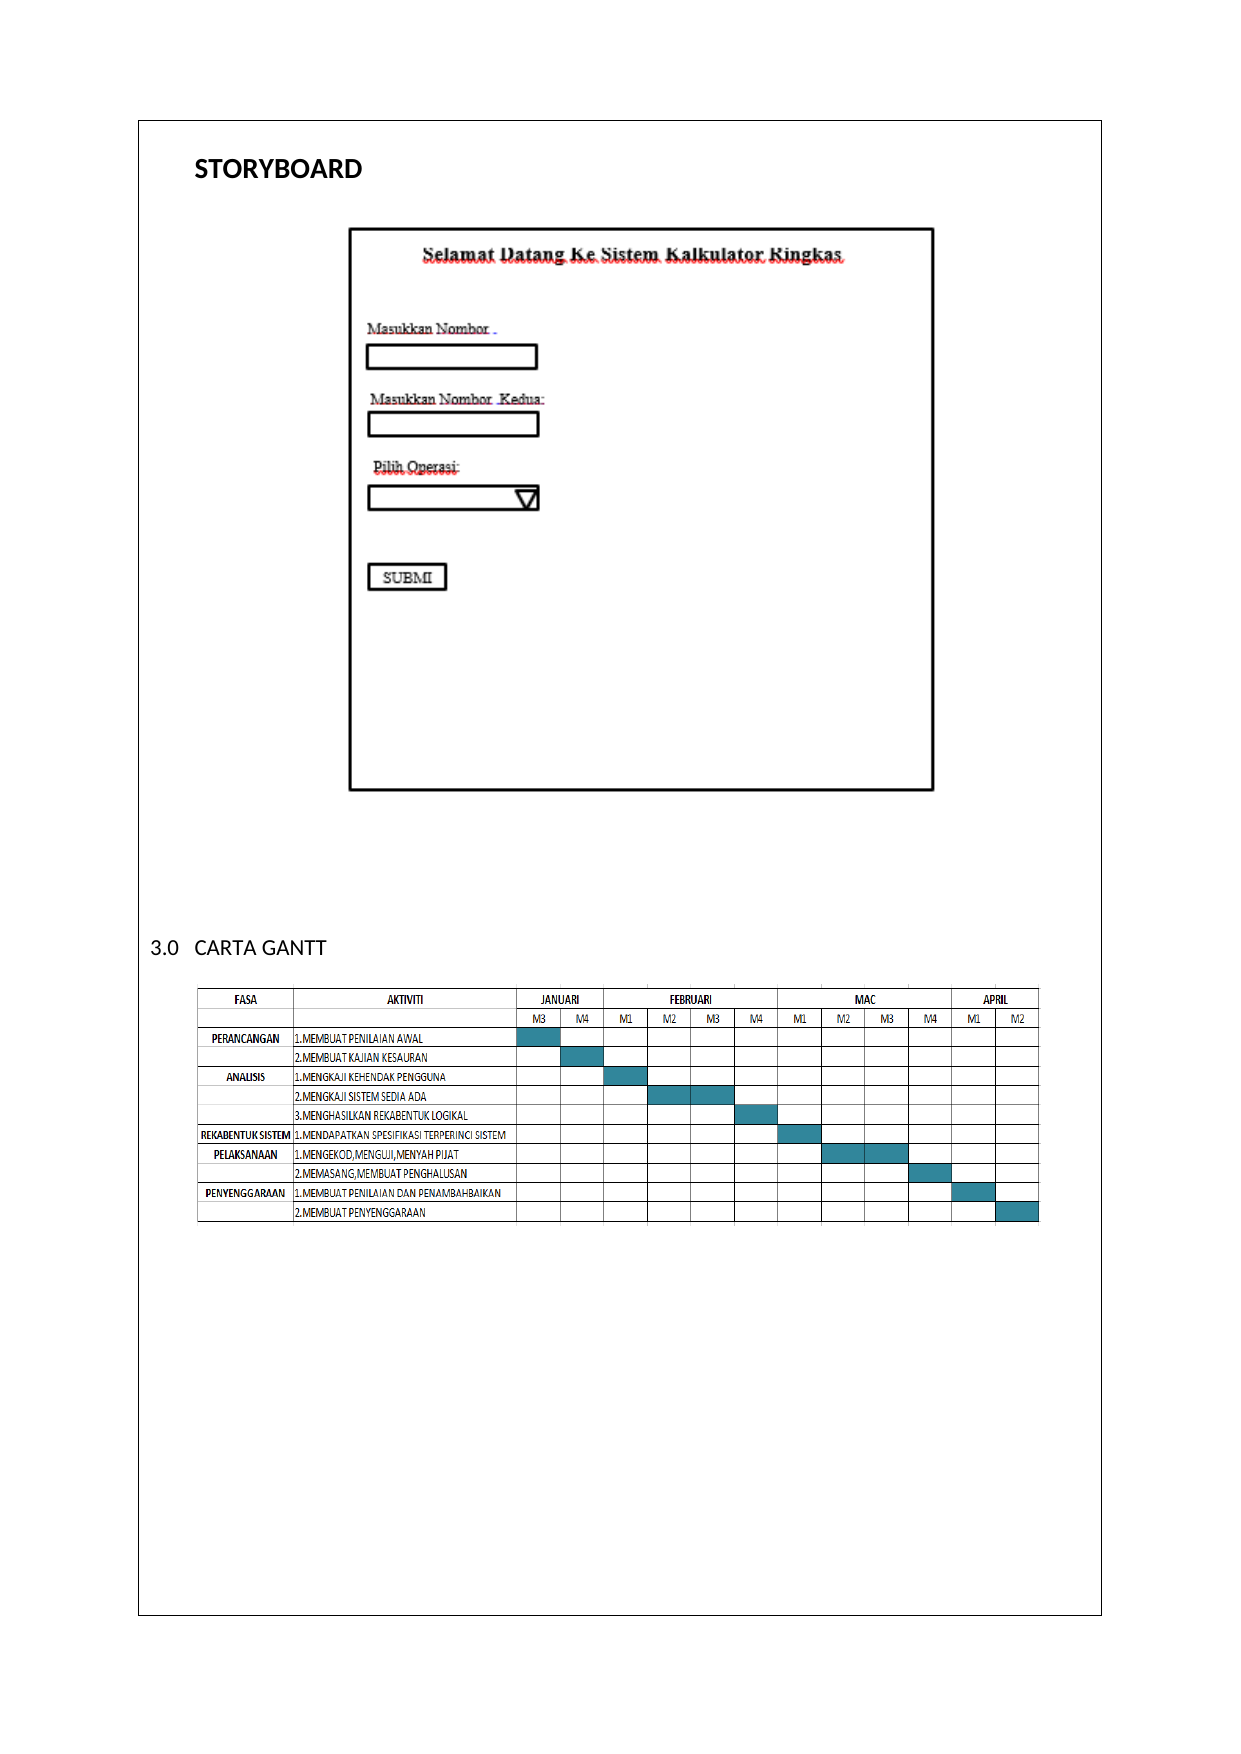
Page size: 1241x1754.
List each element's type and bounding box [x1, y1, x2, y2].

table_cell [139, 121, 1101, 1615]
picture [197, 984, 1041, 1226]
picture [341, 221, 944, 798]
